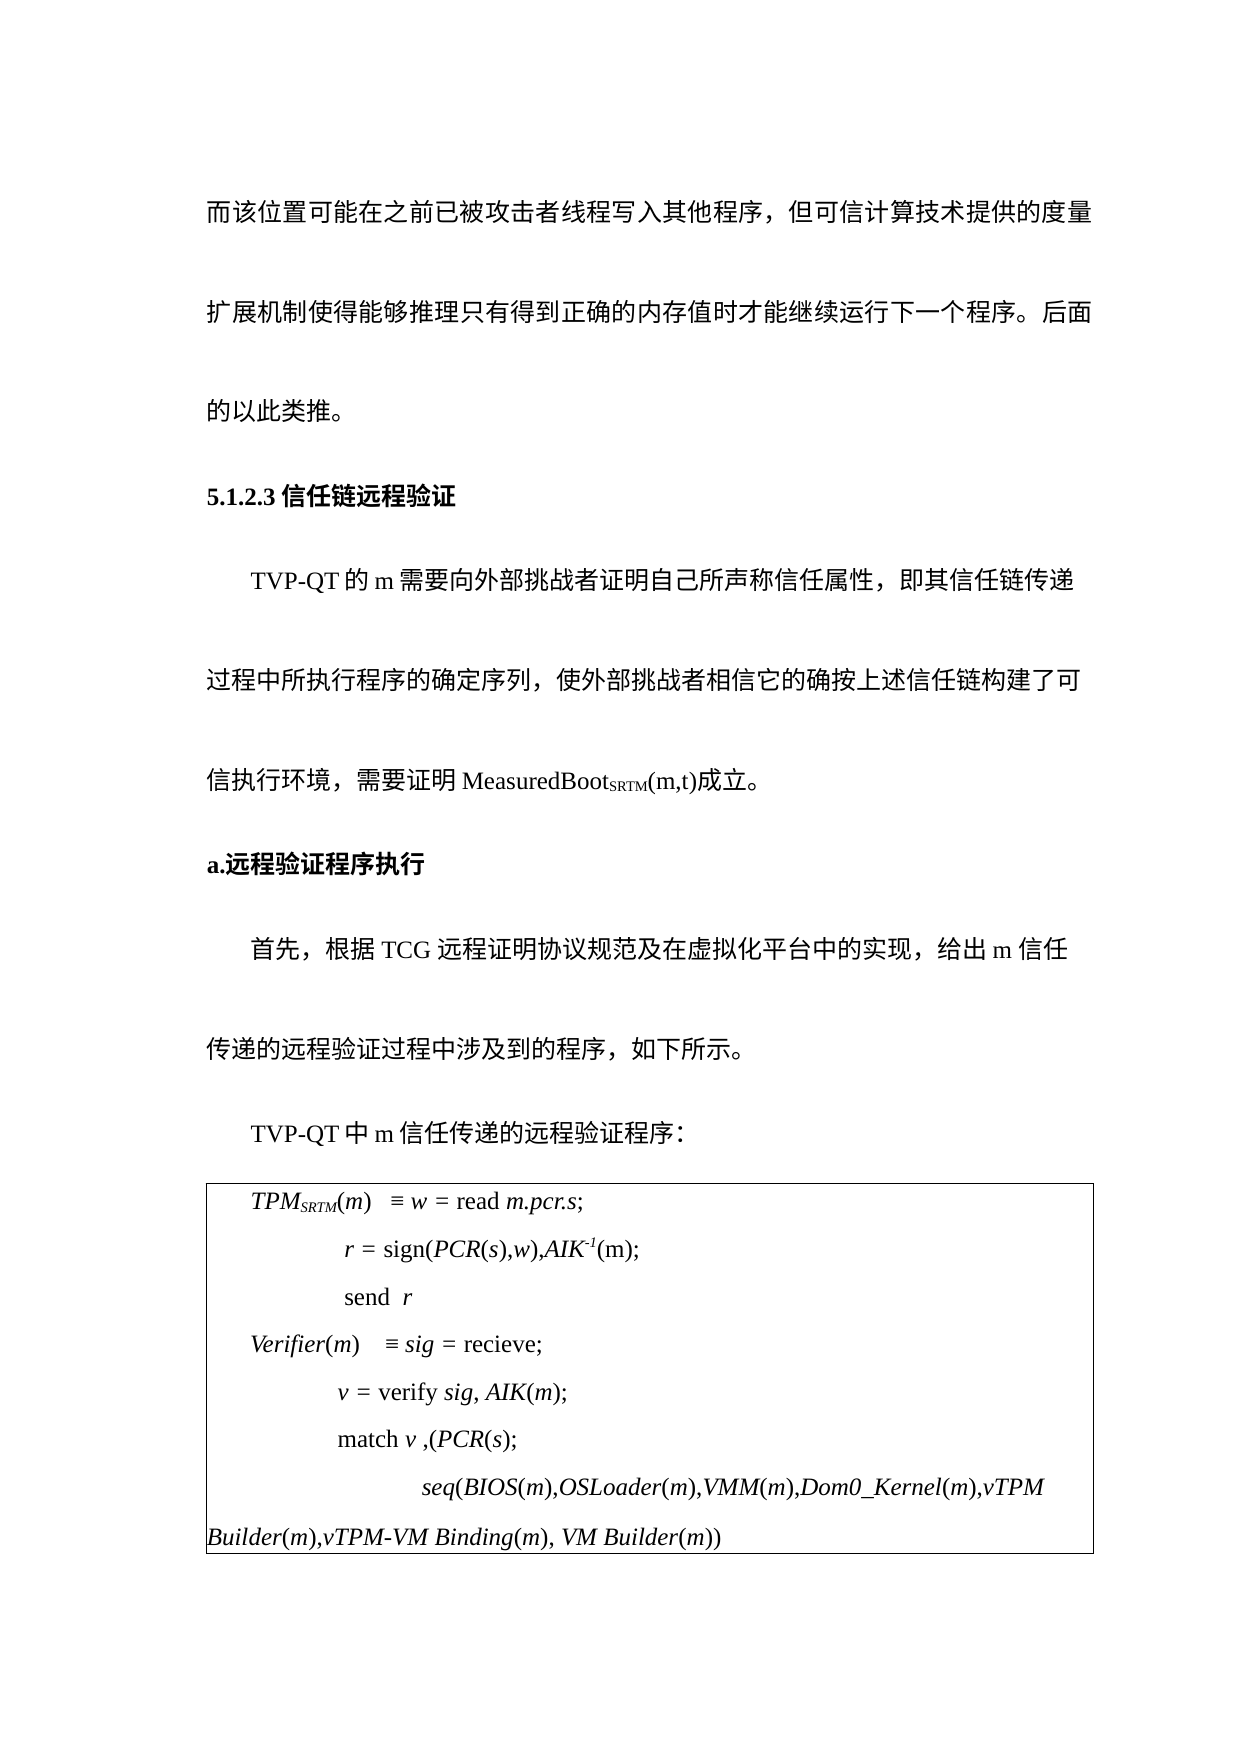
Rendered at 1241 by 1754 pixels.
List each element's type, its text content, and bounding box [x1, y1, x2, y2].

list a.远程验证程序执行 [207, 830, 1093, 896]
text match v ,(PCR(s); [207, 1421, 1093, 1455]
text TVP-QT中m信任传递的远程验证程序： [207, 1098, 1093, 1165]
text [207, 177, 1093, 443]
text r = sign(PCR(s),w),AIK-1(m); [207, 1231, 1093, 1265]
text Verifier(m) ≡ sig = recieve; [207, 1326, 1093, 1360]
text send r [207, 1278, 1093, 1313]
text v = verify sig, AIK(m); [207, 1373, 1093, 1408]
text TPMSRTM(m) ≡ w = read m.pcr.s; [207, 1184, 1093, 1217]
text TVP-QT的m需要向外部挑战者证明自己所声称信任属性，即其信任链传递过程中所执行程序的确定序列，使外部挑战者相信它的确按上述信任链构建了可信执行环境，需要证明MeasuredBootSRTM(m,t)成立。 [207, 546, 1093, 812]
list 5.1.2.3 信任链远程验证 [207, 461, 1093, 528]
list seq(BIOS(m),OSLoader(m),VMM(m),Dom0_Kernel(m),vTPM Builder(m),vTPM-VM Binding(m), VM Builder(m)) [207, 1469, 1093, 1553]
text 首先，根据 TCG 远程证明协议规范及在虚拟化平台中的实现，给出m 信任传递的远程验证过程中涉及到的程序，如下所示。 [207, 914, 1093, 1080]
